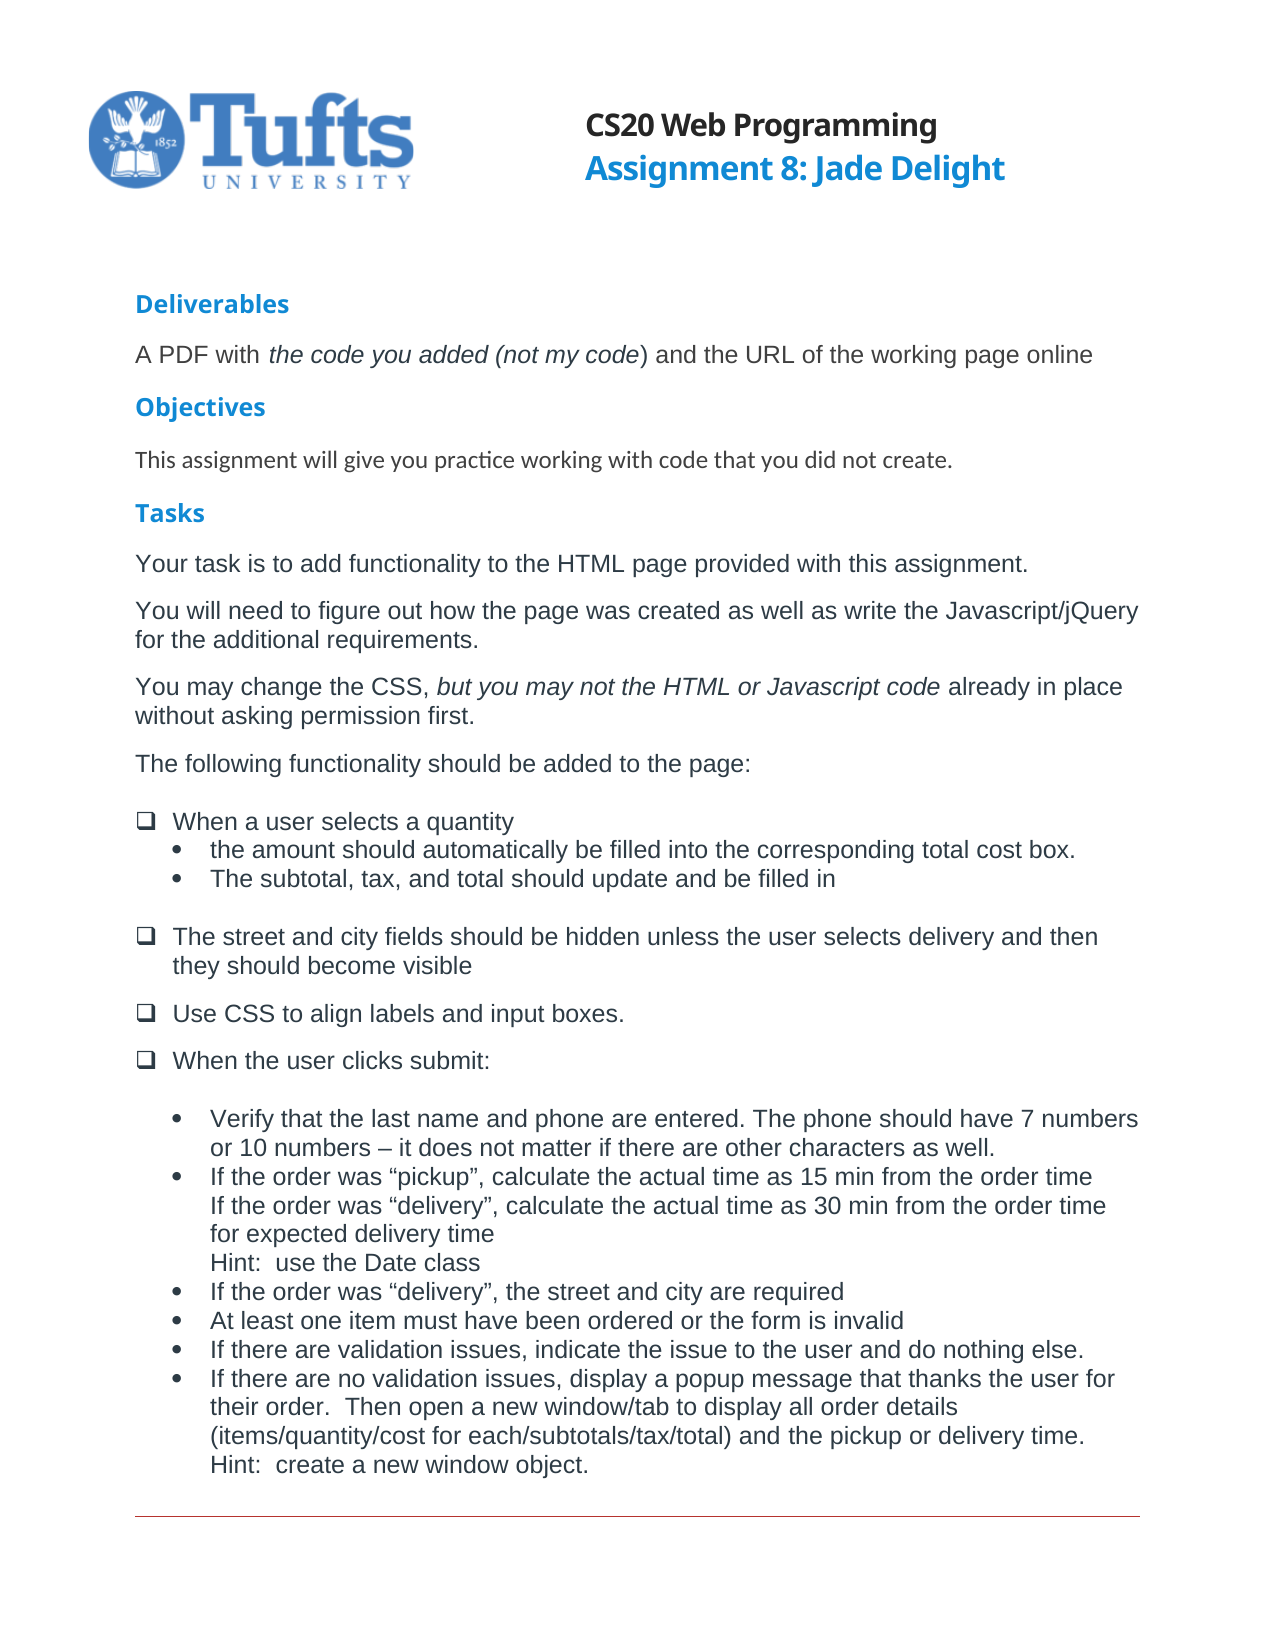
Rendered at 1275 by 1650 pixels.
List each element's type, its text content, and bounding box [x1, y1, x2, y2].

list If there are validation issues, indicate the issue to the user and do nothing else. [172, 1335, 1140, 1363]
list Use CSS to align labels and input boxes. [135, 999, 1140, 1027]
list If the order was “pickup”, calculate the actual time as 15 min from the order time [172, 1162, 1140, 1191]
text The following functionality should be added to the page: [135, 749, 1140, 777]
list When the user clicks submit: [135, 1046, 1140, 1075]
list Verify that the last name and phone are entered. The phone should have 7 numbers or 10 numbers – it does not matter if there are other characters as well. [172, 1104, 1140, 1162]
subtitle Deliverables [135, 287, 1140, 321]
list The subtotal, tax, and total should update and be filled in [172, 864, 1140, 893]
picture [88, 91, 414, 189]
list The street and city fields should be hidden unless the user selects delivery and then they should become visible [135, 922, 1140, 980]
list If the order was “delivery”, the street and city are required [172, 1277, 1140, 1306]
list If the order was “delivery”, calculate the actual time as 30 min from the order time for expected delivery time [210, 1191, 1140, 1248]
subtitle This assignment will give you practice working with code that you did not create. [135, 444, 1140, 475]
list When a user selects a quantity [135, 807, 1140, 835]
text You may change the CSS, but you may not the HTML or Javascript code already in place without asking permission first. [135, 672, 1140, 730]
text You will need to figure out how the page was created as well as write the Javascript/jQuery for the additional requirements. [135, 596, 1140, 654]
list At least one item must have been ordered or the form is invalid [172, 1306, 1140, 1335]
list Hint: use the Date class [210, 1248, 1140, 1277]
subtitle Objectives [135, 389, 1140, 424]
subtitle Tasks [135, 496, 1140, 530]
text Your task is to add functionality to the HTML page provided with this assignment. [135, 549, 1140, 577]
list If there are no validation issues, display a popup message that thanks the user for their order. Then open a new window/tab to display all order details (items/quantity/cost for each/subtotals/tax/total) and the pickup or delivery time. Hint: create a new window object. [172, 1363, 1140, 1479]
title CS20 Web Programming Assignment 8: Jade Delight [585, 102, 1140, 191]
list the amount should automatically be filled into the corresponding total cost box. [172, 835, 1140, 864]
text A PDF with the code you added (not my code) and the URL of the working page online [135, 340, 1140, 369]
